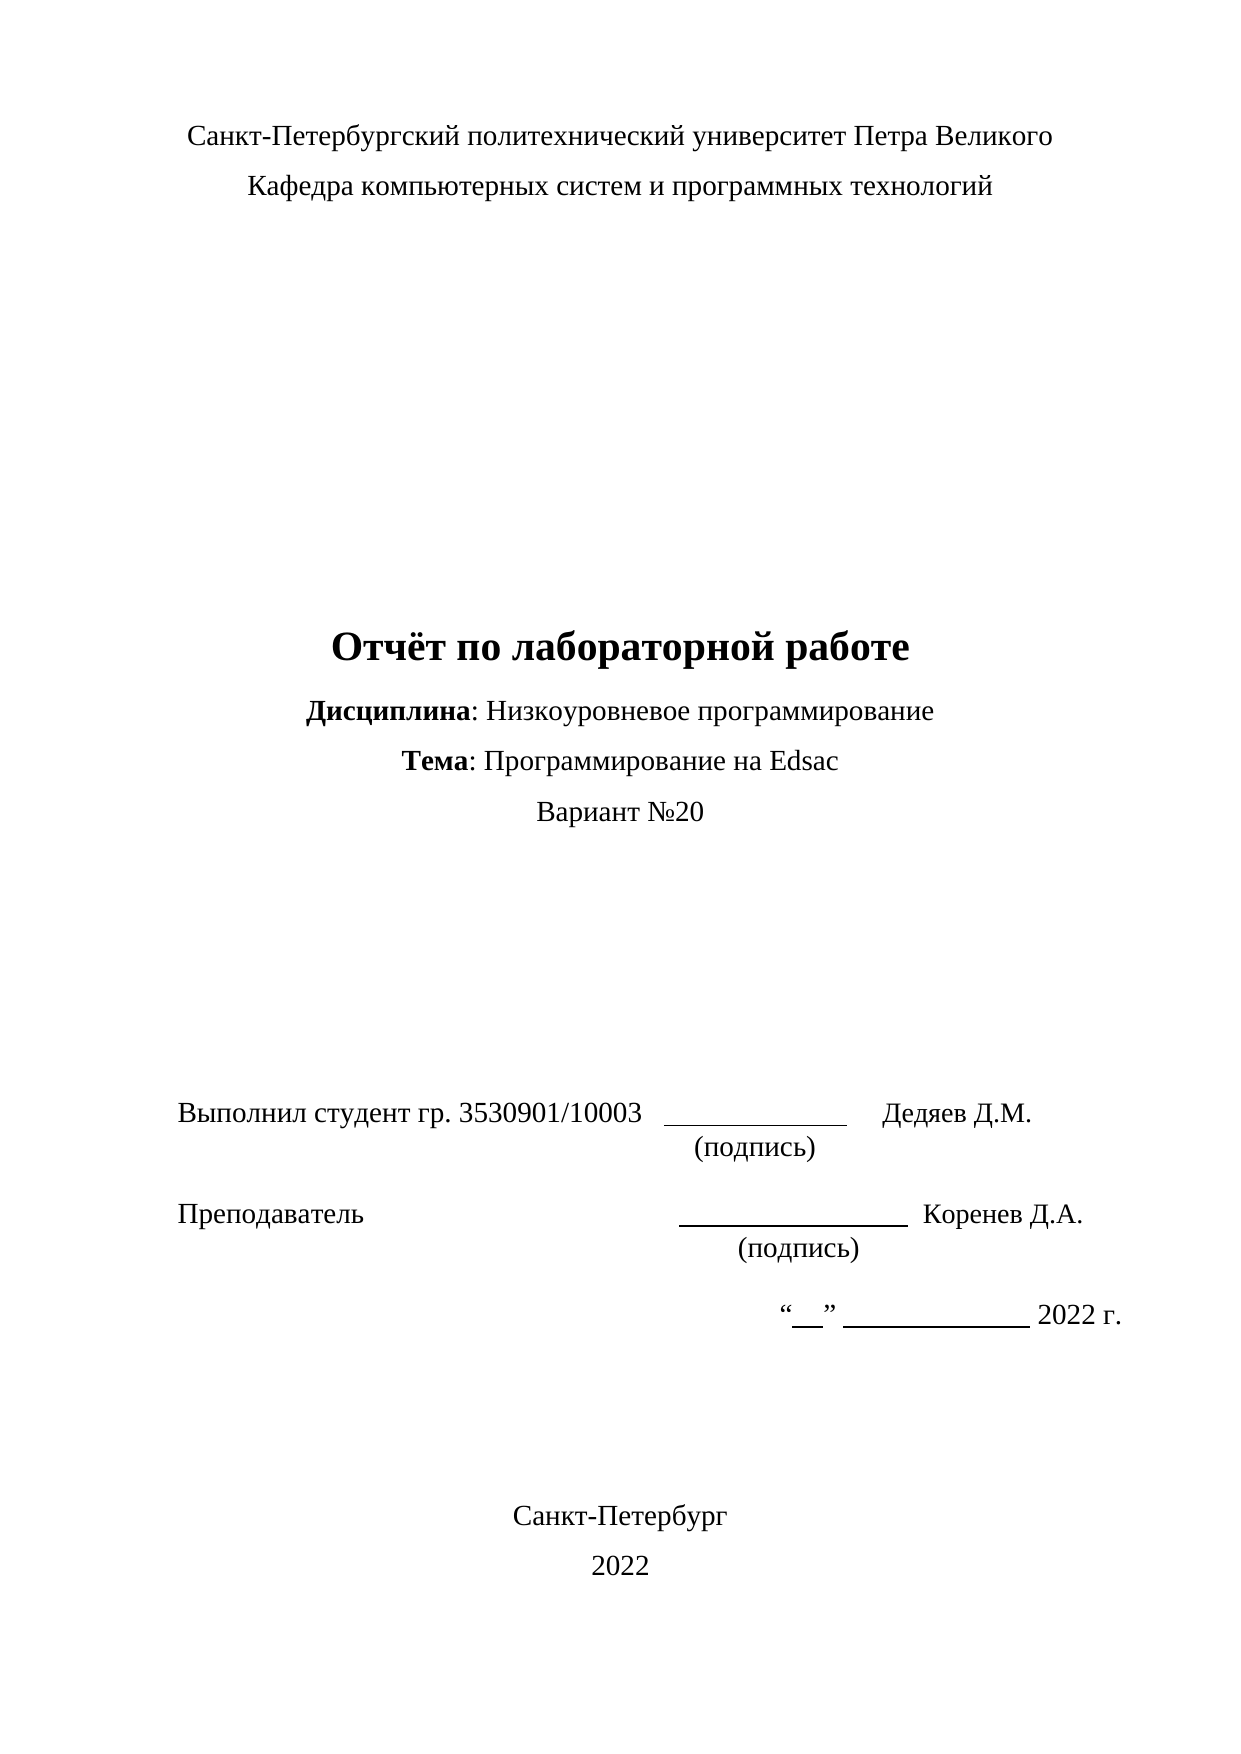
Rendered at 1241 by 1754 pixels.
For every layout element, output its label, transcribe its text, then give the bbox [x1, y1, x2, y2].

text (подпись) [177, 1230, 1122, 1263]
text Выполнил студент гр. 3530901/10003 Дедяев Д.М. [177, 1096, 1122, 1129]
text 2022 [118, 1548, 1122, 1582]
text Вариант №20 [118, 794, 1122, 827]
text Дисциплина: Низкоуровневое программирование [118, 693, 1122, 727]
text Преподаватель Коренев Д.А. [177, 1196, 1122, 1230]
text Кафедра компьютерных систем и программных технологий [118, 168, 1122, 202]
text Санкт-Петербургский политехнический университет Петра Великого [118, 118, 1122, 152]
text (подпись) [177, 1129, 1122, 1163]
text “ ” 2022 г. [237, 1297, 1122, 1330]
text Отчёт по лабораторной работе [118, 621, 1122, 669]
text Тема: Программирование на Edsac [118, 743, 1122, 777]
text Санкт-Петербург [118, 1498, 1122, 1532]
